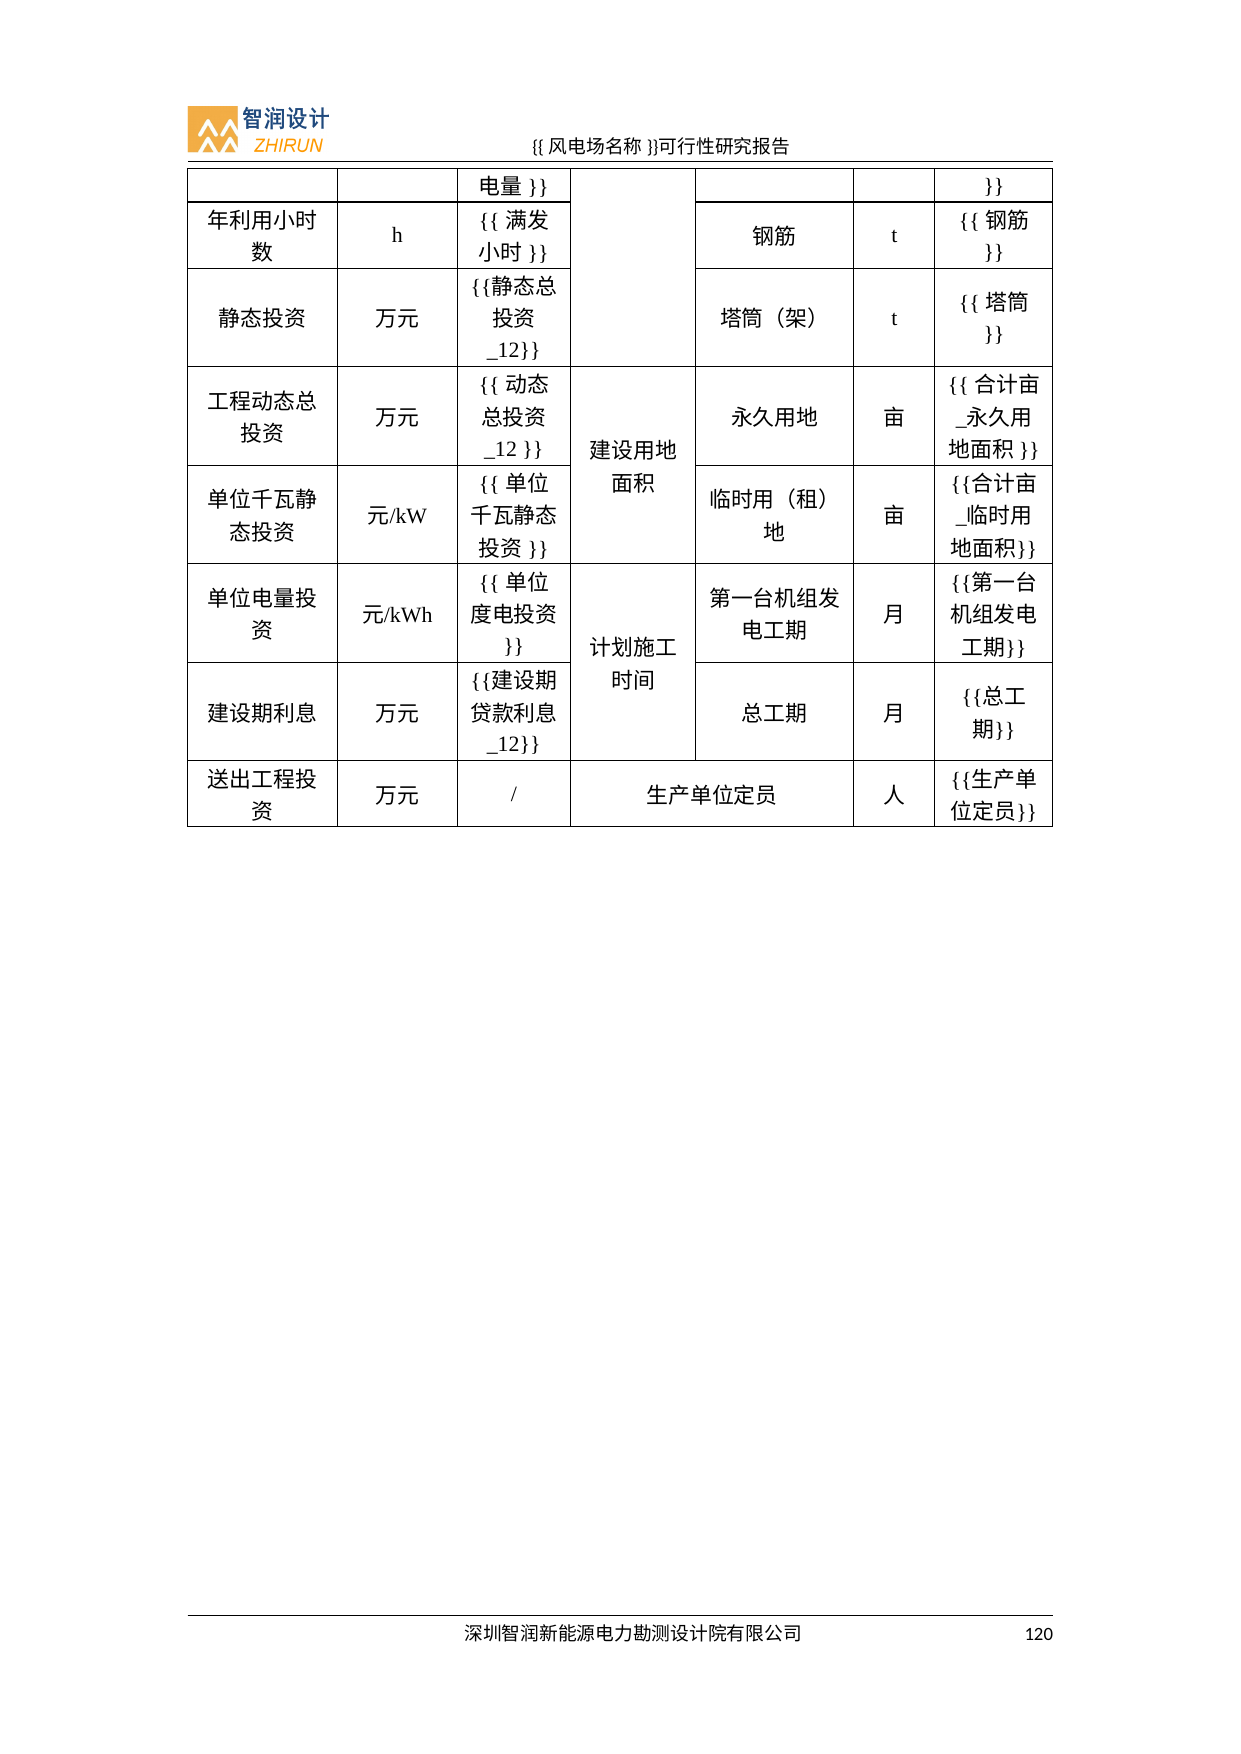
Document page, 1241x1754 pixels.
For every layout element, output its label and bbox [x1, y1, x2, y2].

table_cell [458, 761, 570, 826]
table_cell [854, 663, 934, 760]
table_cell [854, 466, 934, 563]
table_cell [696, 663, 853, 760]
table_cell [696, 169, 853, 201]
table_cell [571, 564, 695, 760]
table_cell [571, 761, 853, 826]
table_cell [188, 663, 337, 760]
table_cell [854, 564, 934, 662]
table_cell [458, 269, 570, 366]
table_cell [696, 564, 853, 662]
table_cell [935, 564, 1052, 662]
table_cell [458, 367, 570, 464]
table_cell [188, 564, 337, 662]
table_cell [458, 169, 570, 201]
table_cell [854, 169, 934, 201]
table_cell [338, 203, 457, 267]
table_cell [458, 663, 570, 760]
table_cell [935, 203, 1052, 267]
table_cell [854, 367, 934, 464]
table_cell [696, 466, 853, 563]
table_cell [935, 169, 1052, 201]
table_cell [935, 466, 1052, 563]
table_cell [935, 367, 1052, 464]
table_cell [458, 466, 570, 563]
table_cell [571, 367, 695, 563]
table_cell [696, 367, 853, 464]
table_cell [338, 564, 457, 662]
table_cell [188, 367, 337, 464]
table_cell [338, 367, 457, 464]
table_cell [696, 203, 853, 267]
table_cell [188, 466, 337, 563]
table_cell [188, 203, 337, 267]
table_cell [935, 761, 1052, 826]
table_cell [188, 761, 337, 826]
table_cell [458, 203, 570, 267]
picture [187, 103, 330, 154]
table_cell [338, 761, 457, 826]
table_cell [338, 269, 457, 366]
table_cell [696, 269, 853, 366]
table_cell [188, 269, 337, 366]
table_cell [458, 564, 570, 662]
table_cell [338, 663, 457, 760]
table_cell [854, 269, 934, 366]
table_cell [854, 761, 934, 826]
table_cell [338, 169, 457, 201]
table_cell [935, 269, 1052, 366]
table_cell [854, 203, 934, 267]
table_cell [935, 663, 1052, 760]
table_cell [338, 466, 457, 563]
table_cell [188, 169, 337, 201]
